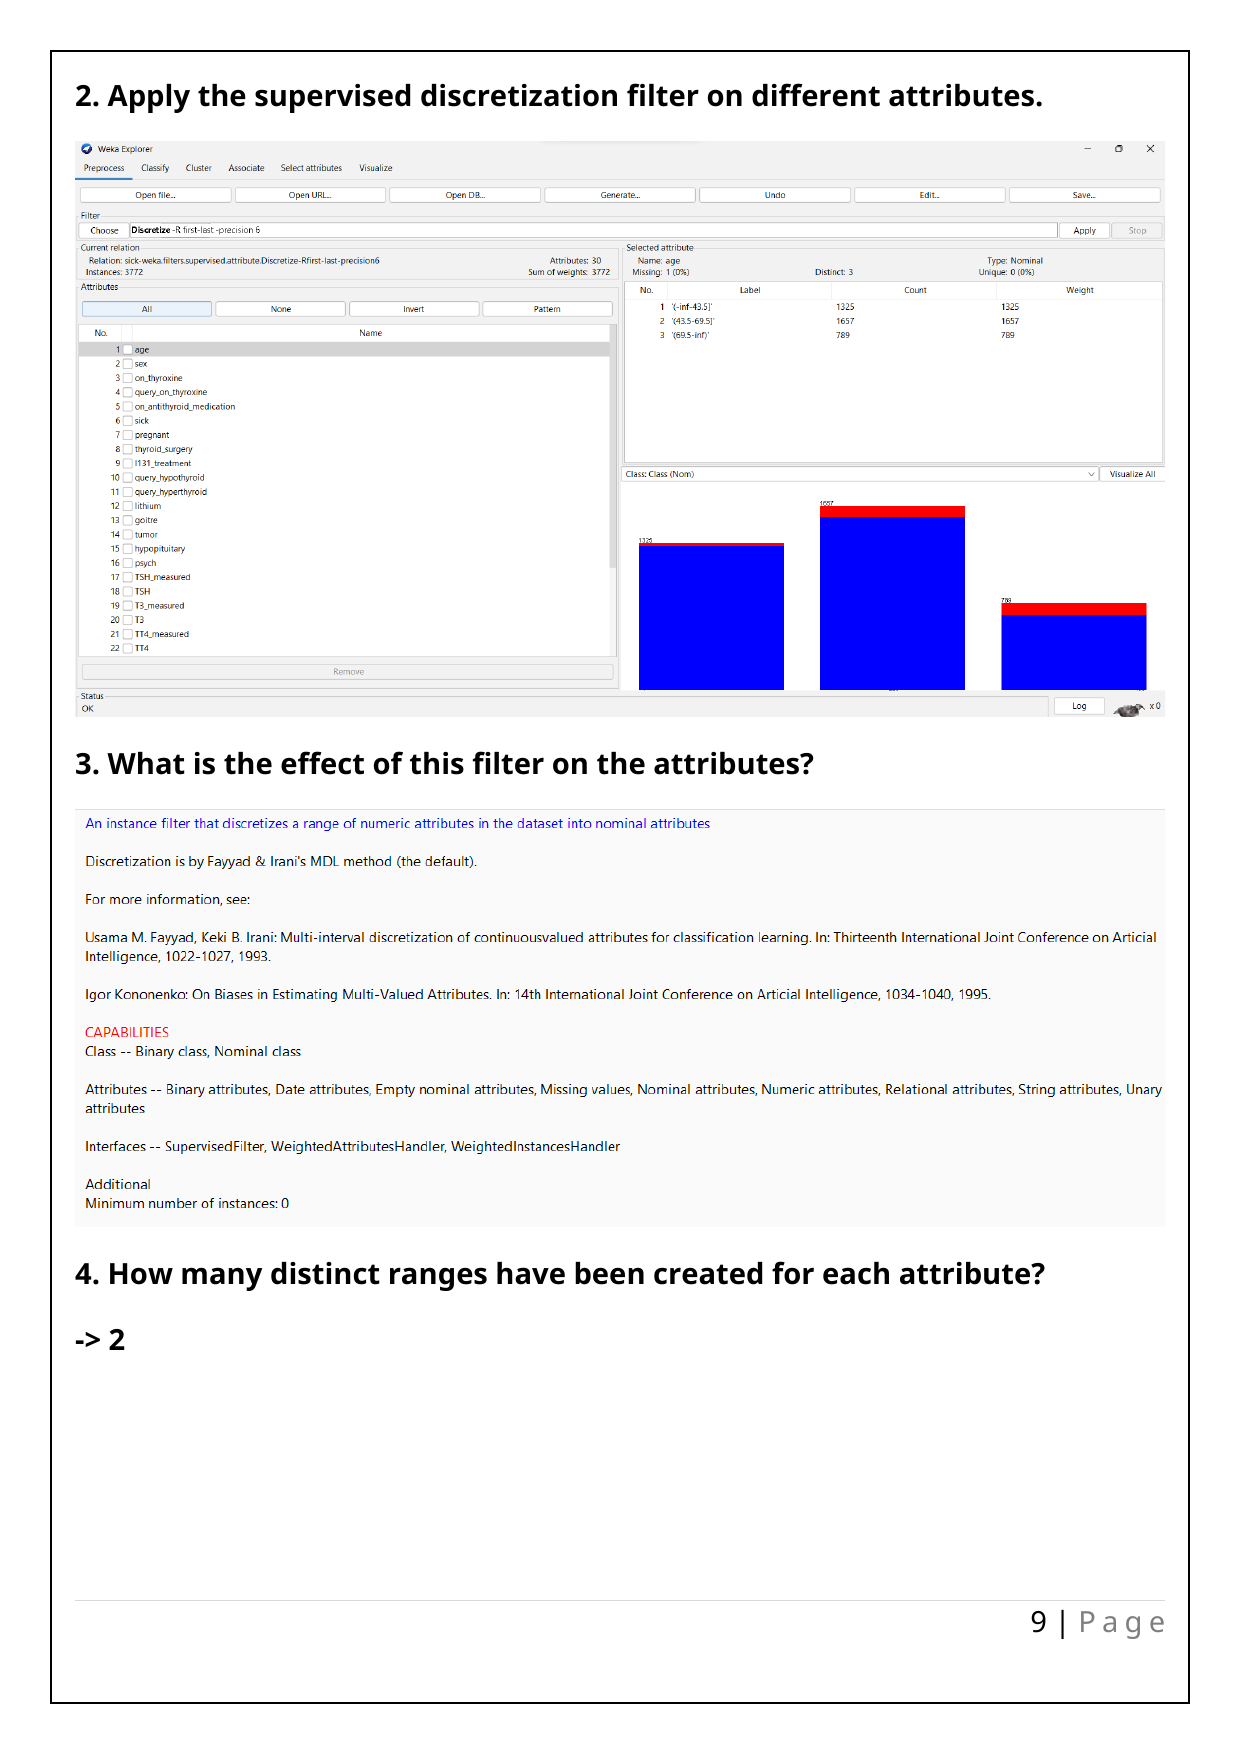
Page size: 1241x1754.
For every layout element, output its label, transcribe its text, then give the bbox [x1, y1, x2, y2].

text 3. What is the effect of this filter on the attributes? [75, 743, 1165, 783]
text 4. How many distinct ranges have been created for each attribute? [75, 1253, 1165, 1293]
text -> 2 [75, 1320, 1165, 1359]
text 2. Apply the supervised discretization filter on different attributes. [75, 75, 1165, 115]
picture [75, 809, 1166, 1227]
picture [75, 141, 1166, 717]
